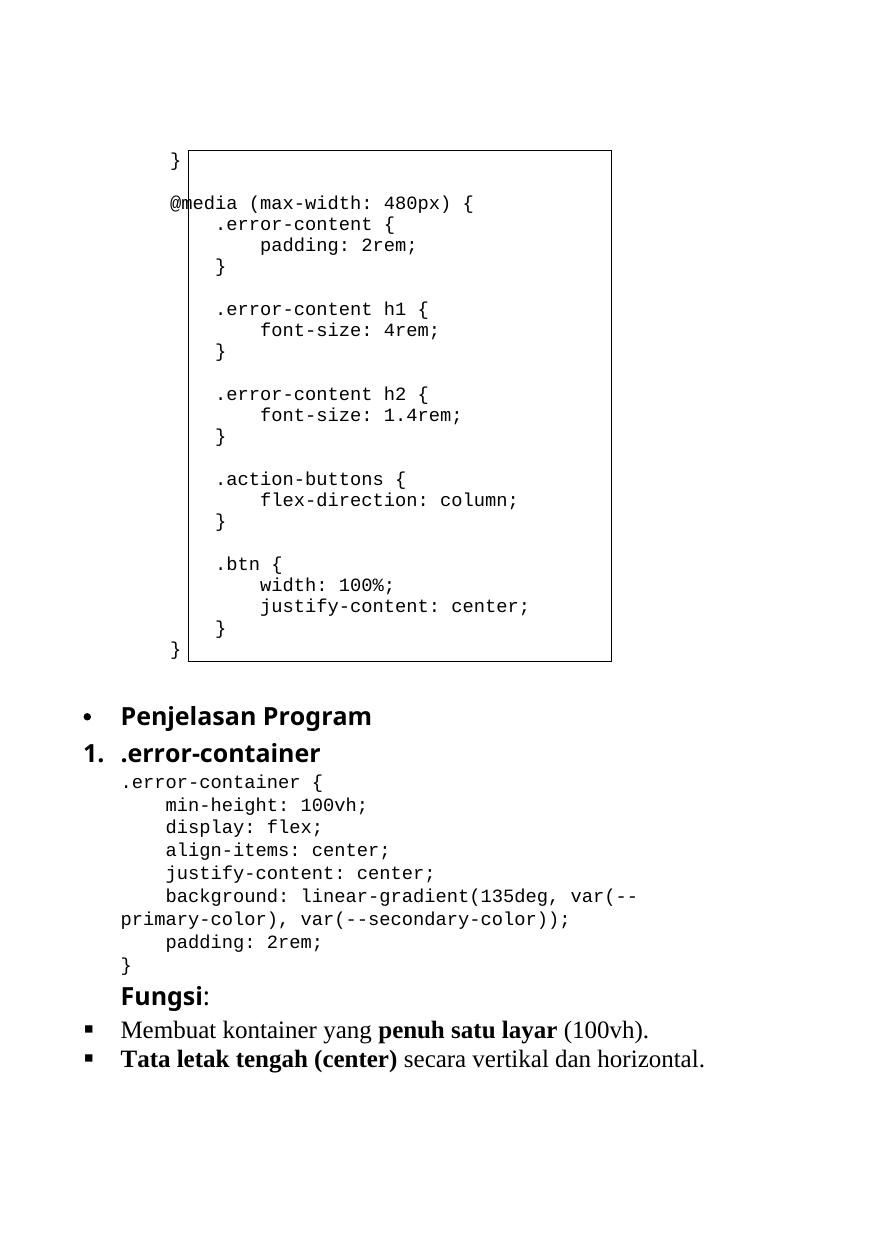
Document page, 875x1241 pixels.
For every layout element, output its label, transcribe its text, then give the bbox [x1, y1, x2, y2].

list .error-container [83, 736, 724, 770]
list justify-content: center; [120, 864, 724, 885]
list Penjelasan Program [83, 699, 724, 733]
list background: linear-gradient(135deg, var(--primary-color), var(--secondary-color)); [120, 887, 724, 931]
list padding: 2rem; [120, 933, 724, 954]
list Fungsi: [120, 979, 724, 1013]
list } [120, 956, 724, 977]
list Membuat kontainer yang penuh satu layar (100vh). [83, 1015, 724, 1044]
list display: flex; [120, 818, 724, 839]
list Tata letak tengah (center) secara vertikal dan horizontal. [83, 1044, 724, 1073]
list min-height: 100vh; [120, 795, 724, 817]
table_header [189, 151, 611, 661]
list .error-container { [120, 772, 724, 794]
list align-items: center; [120, 841, 724, 862]
